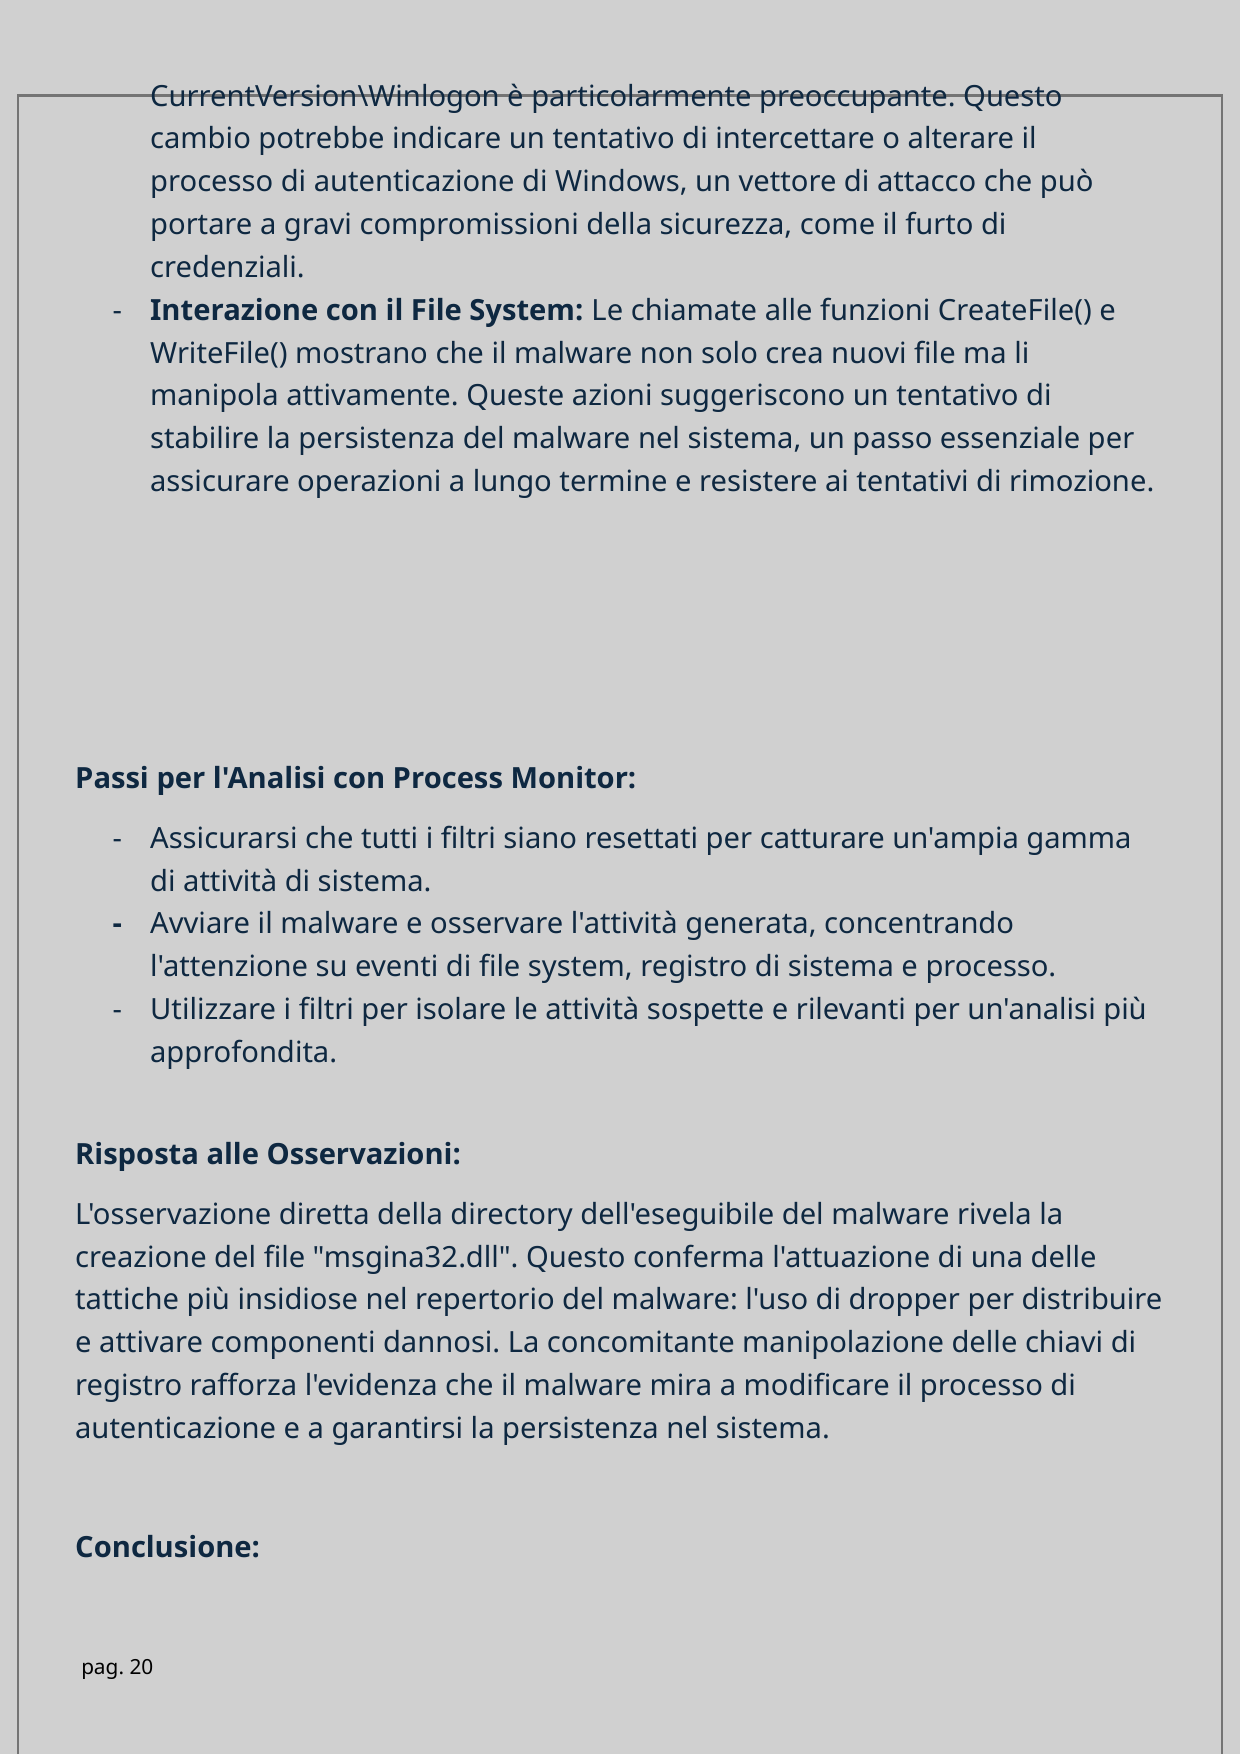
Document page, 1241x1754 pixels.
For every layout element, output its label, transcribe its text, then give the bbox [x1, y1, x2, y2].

text Conclusione: [75, 1526, 1165, 1566]
list Utilizzare i filtri per isolare le attività sospette e rilevanti per un'analisi più approfondita. [112, 988, 1165, 1071]
list Avviare il malware e osservare l'attività generata, concentrando l'attenzione su eventi di file system, registro di sistema e processo. [112, 903, 1165, 985]
text L'osservazione diretta della directory dell'eseguibile del malware rivela la creazione del file "msgina32.dll". Questo conferma l'attuazione di una delle tattiche più insidiose nel repertorio del malware: l'uso di dropper per distribuire e attivare componenti dannosi. La concomitante manipolazione delle chiavi di registro rafforza l'evidenza che il malware mira a modificare il processo di autenticazione e a garantirsi la persistenza nel sistema. [75, 1193, 1165, 1447]
text Passi per l'Analisi con Process Monitor: [75, 758, 1165, 797]
text Risposta alle Osservazioni: [75, 1133, 1165, 1173]
list Interazione con il File System: Le chiamate alle funzioni CreateFile() e WriteFile() mostrano che il malware non solo crea nuovi file ma li manipola attivamente. Queste azioni suggeriscono un tentativo di stabilire la persistenza del malware nel sistema, un passo essenziale per assicurare operazioni a lungo termine e resistere ai tentativi di rimozione. [112, 289, 1165, 500]
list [112, 75, 1165, 286]
list Assicurarsi che tutti i filtri siano resettati per catturare un'ampia gamma di attività di sistema. [112, 817, 1165, 900]
